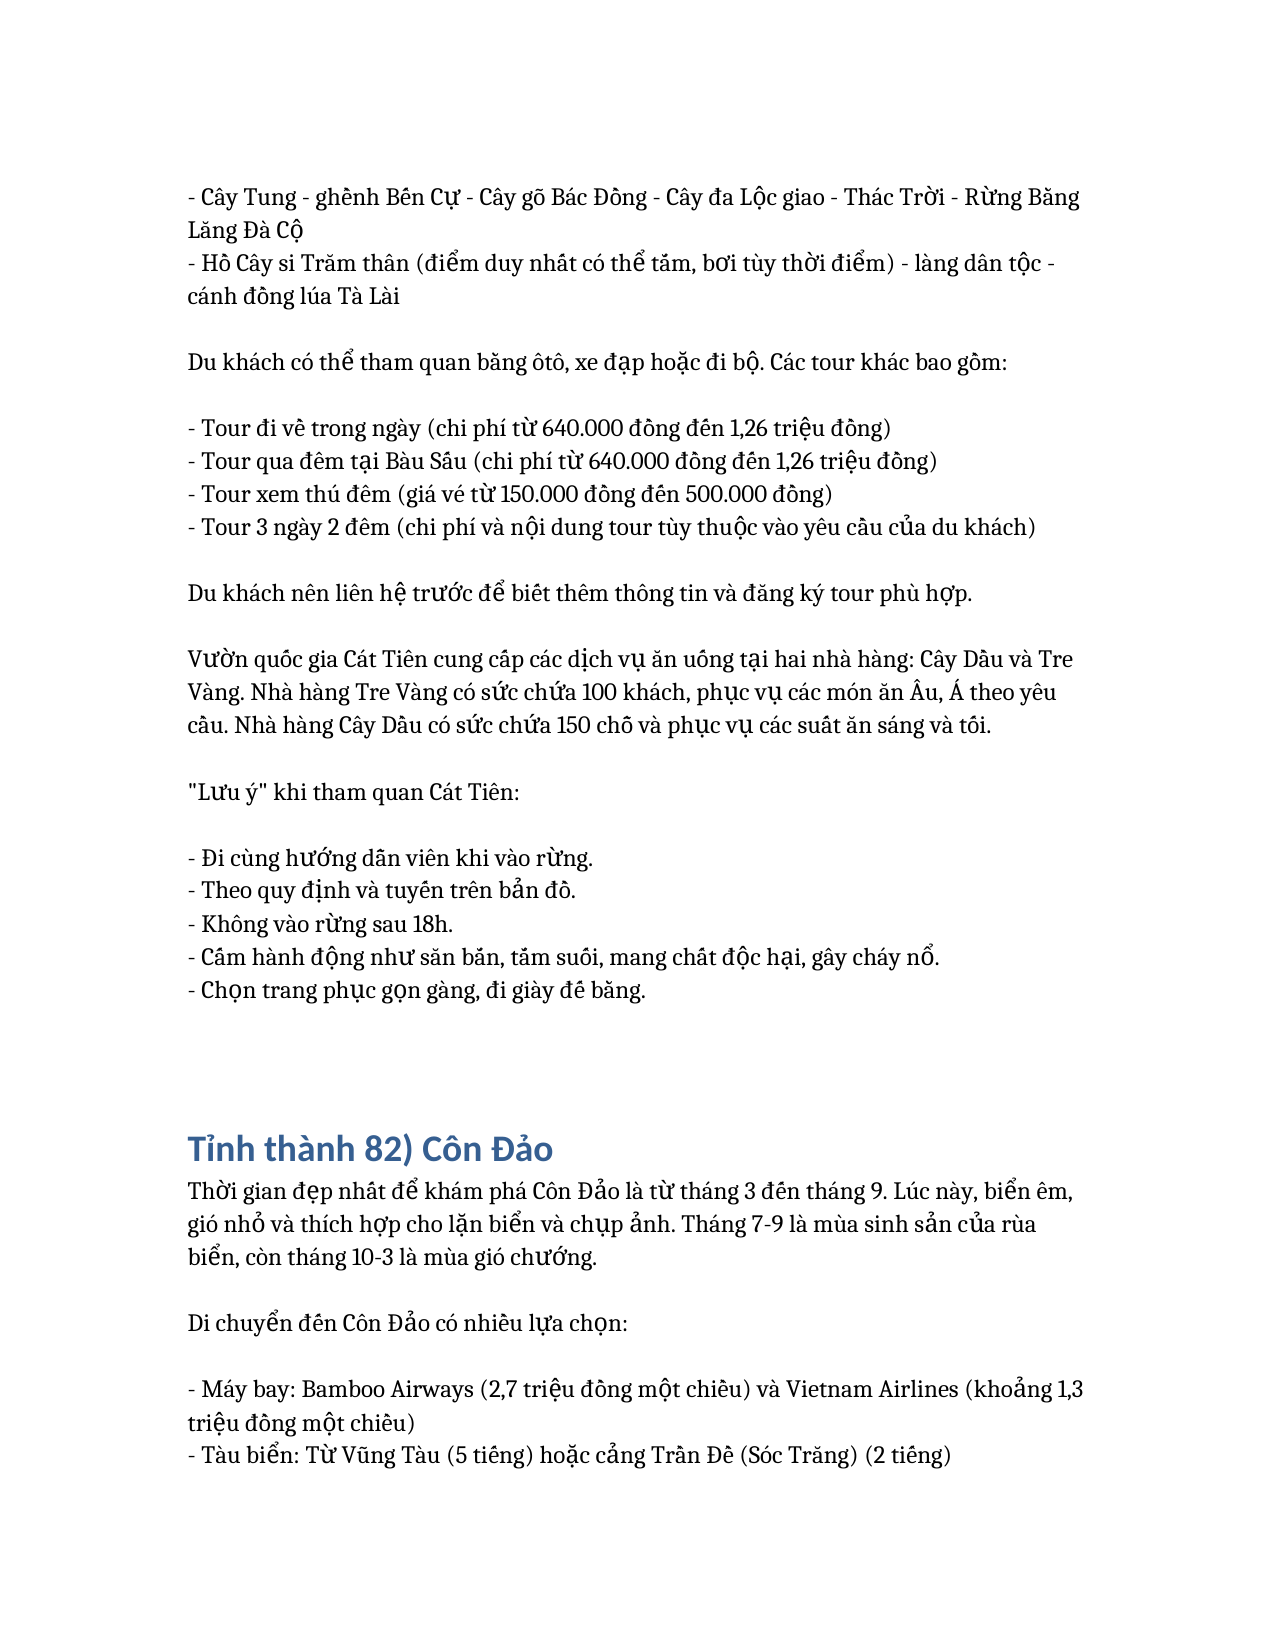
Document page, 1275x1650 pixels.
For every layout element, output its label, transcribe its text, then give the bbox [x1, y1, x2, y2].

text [187, 1177, 1087, 1470]
subtitle Tỉnh thành 82) Côn Đảo [187, 1124, 1087, 1170]
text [187, 150, 1087, 1070]
